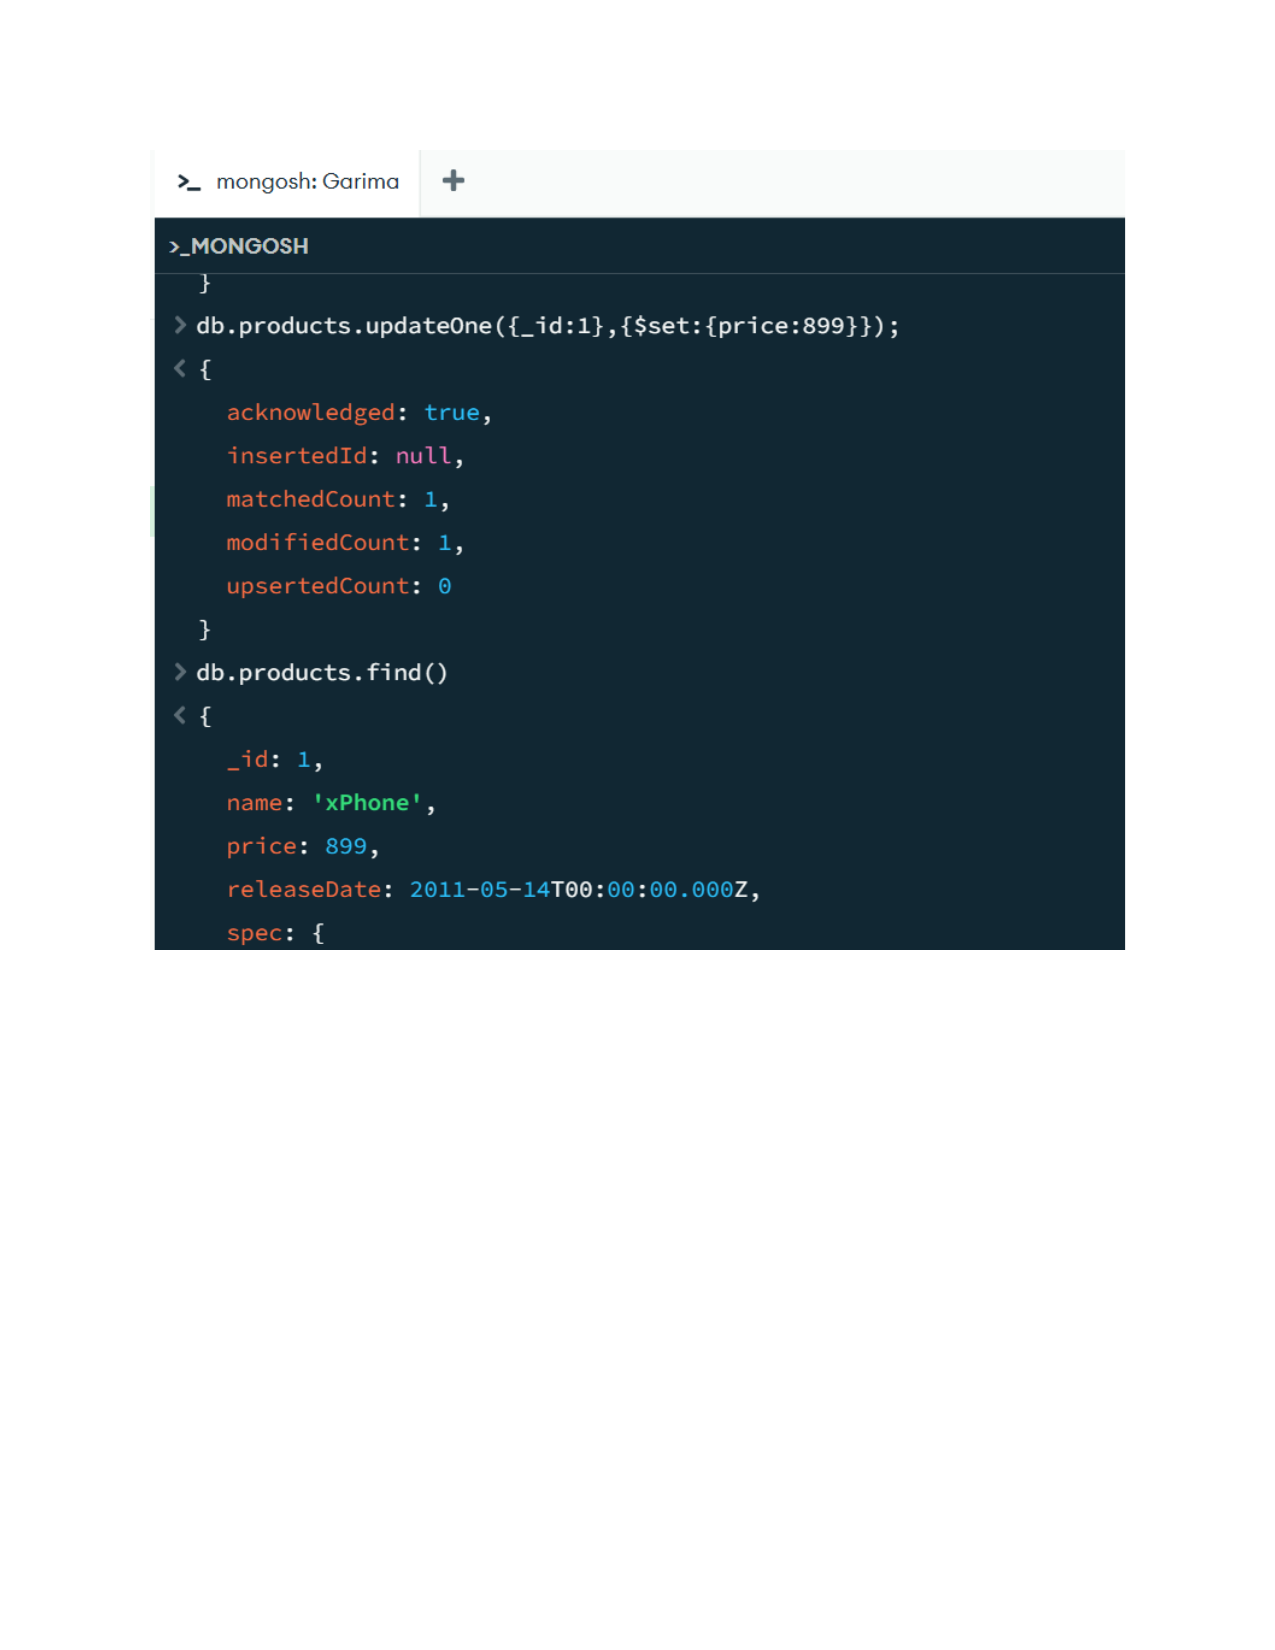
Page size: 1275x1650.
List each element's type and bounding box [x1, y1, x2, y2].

picture [150, 150, 1125, 950]
